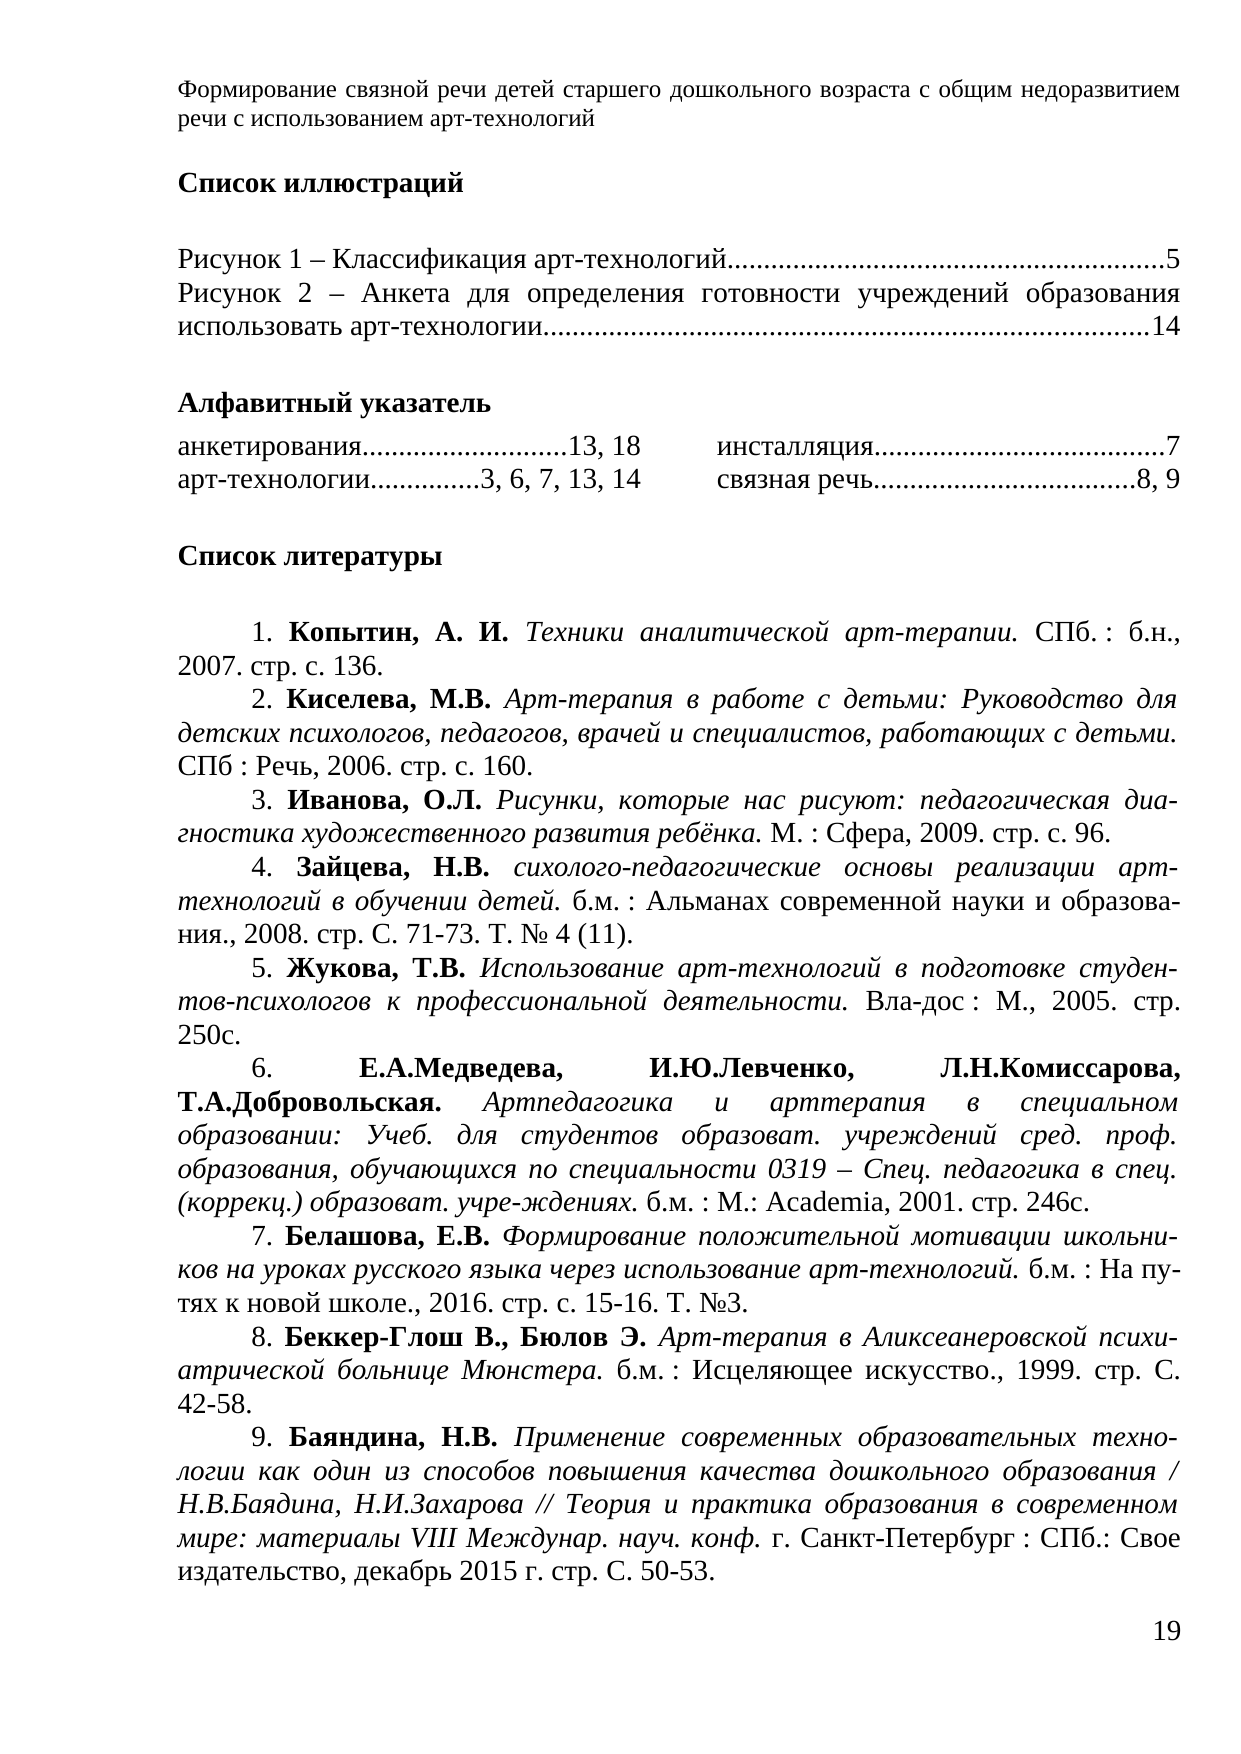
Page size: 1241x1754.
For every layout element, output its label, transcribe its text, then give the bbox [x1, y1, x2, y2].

text анкетирования 13, 18 [177, 428, 642, 461]
text связная речь 8, 9 [717, 461, 1181, 495]
subtitle Список иллюстраций [177, 165, 1181, 198]
text арт-технологии 3, 6, 7, 13, 14 [177, 461, 642, 495]
subtitle Алфавитный указатель [177, 385, 1181, 418]
text инсталляция 7 [717, 428, 1181, 461]
text Рисунок 2 – Анкета для определения готовности учреждений образования использовать арт-технологии 14 [177, 275, 1181, 342]
text Рисунок 1 – Классификация арт-технологий 5 [177, 241, 1181, 275]
